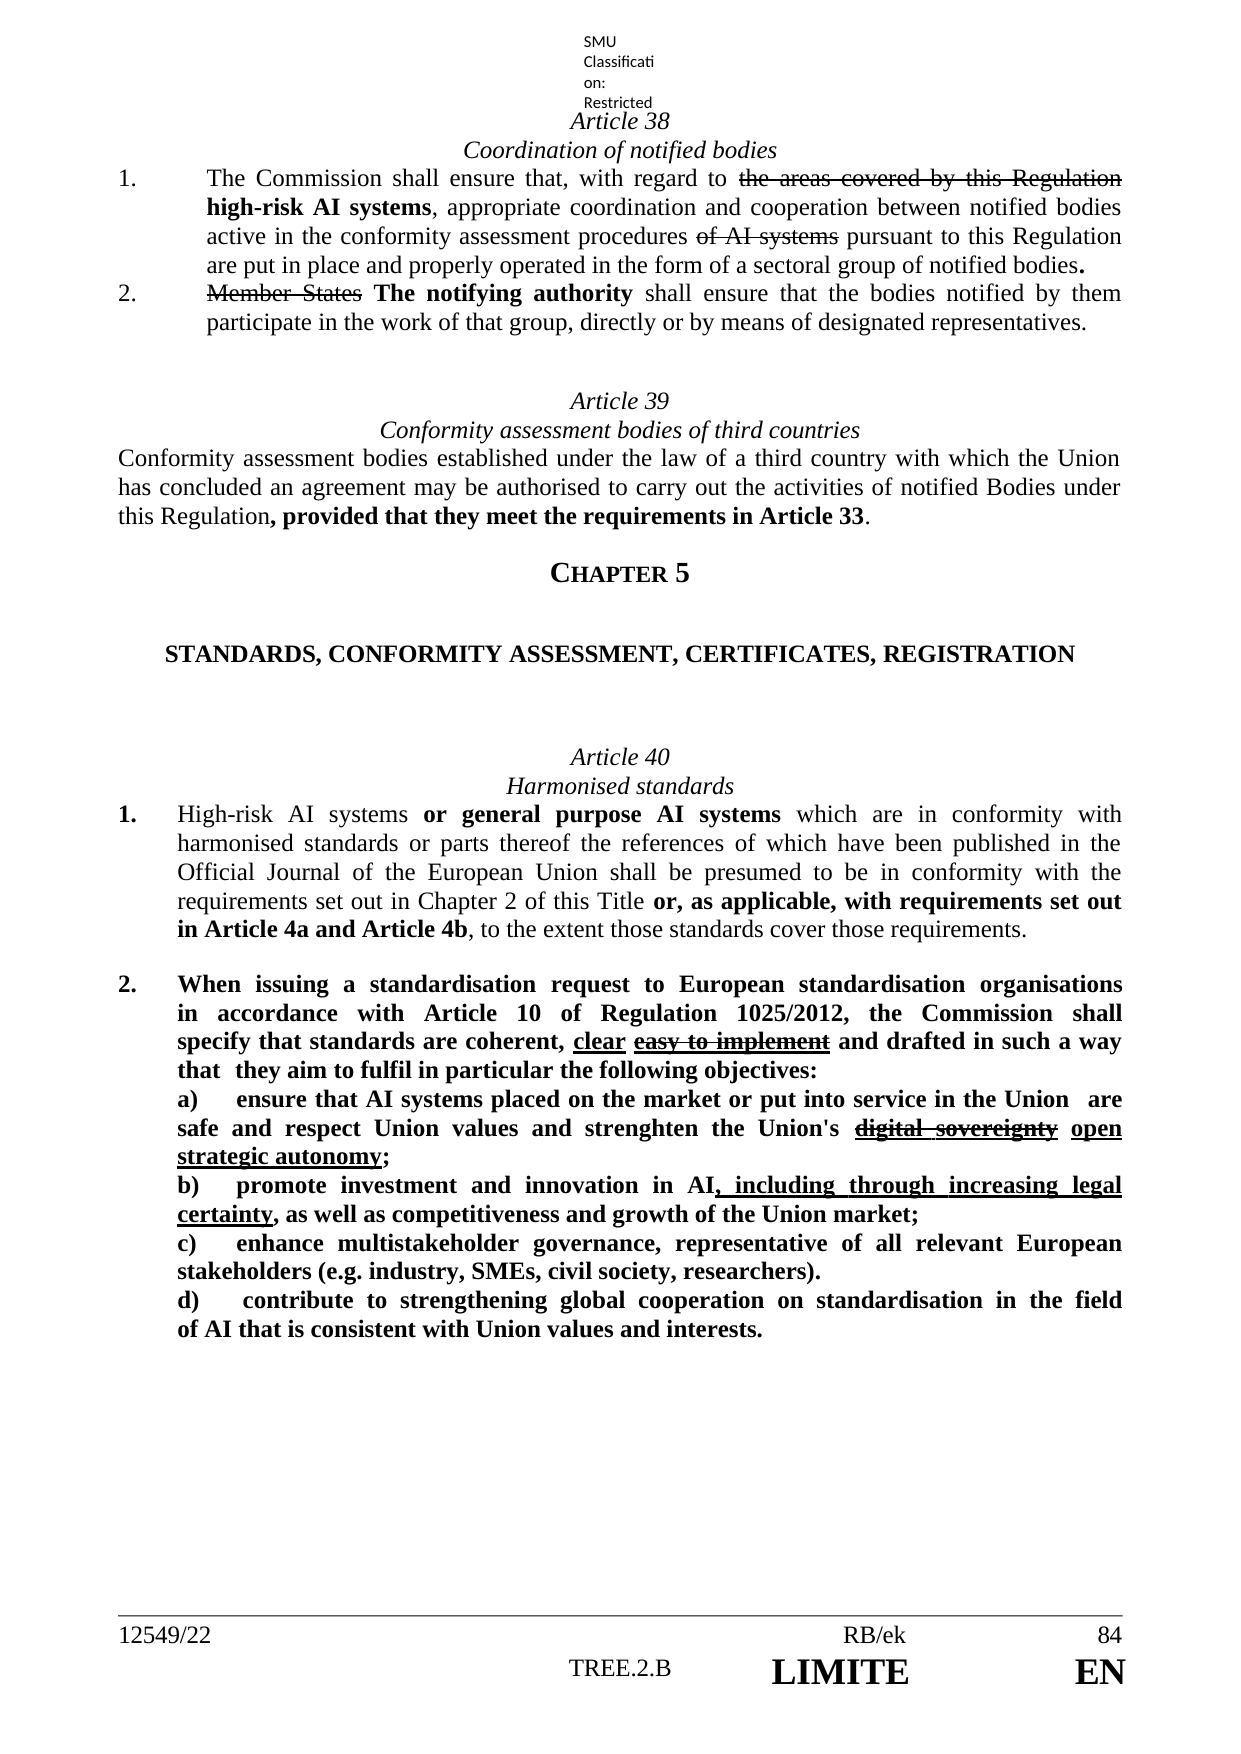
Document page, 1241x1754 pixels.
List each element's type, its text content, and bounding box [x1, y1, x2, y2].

list promote investment and innovation in AI, including through increasing legal certainty, as well as competitiveness and growth of the Union market; [177, 1170, 1123, 1228]
text Article 38 Coordination of notified bodies [463, 106, 801, 163]
text Article 39 [118, 386, 1121, 415]
list enhance multistakeholder governance, representative of all relevant European stakeholders (e.g. industry, SMEs, civil society, researchers). [177, 1228, 1122, 1285]
list Member States The notifying authority shall ensure that the bodies notified by them participate in the work of that group, directly or by means of designated representatives. [118, 278, 1122, 336]
subtitle Chapter 5 [119, 555, 1121, 589]
list contribute to strengthening global cooperation on standardisation in the field of AI that is consistent with Union values and interests. [177, 1285, 1123, 1343]
text Conformity assessment bodies of third countries [118, 415, 1121, 443]
text Conformity assessment bodies established under the law of a third country with which the Union has concluded an agreement may be authorised to carry out the activities of notified Bodies under this Regulation, provided that they meet the requirements in Article 33. [118, 443, 1122, 530]
list ensure that AI systems placed on the market or put into service in the Union are safe and respect Union values and strenghten the Union's digital sovereignty open strategic autonomy; [177, 1084, 1122, 1170]
list When issuing a standardisation request to European standardisation organisations in accordance with Article 10 of Regulation 1025/2012, the Commission shall specify that standards are coherent, clear easy to implement and drafted in such a way that they aim to fulfil in particular the following objectives: [118, 969, 1123, 1084]
list High-risk AI systems or general purpose AI systems which are in conformity with harmonised standards or parts thereof the references of which have been published in the Official Journal of the European Union shall be presumed to be in conformity with the requirements set out in Chapter 2 of this Title or, as applicable, with requirements set out in Article 4a and Article 4b, to the extent those standards cover those requirements. [118, 799, 1122, 943]
text STANDARDS, CONFORMITY ASSESSMENT, CERTIFICATES, REGISTRATION [118, 639, 1121, 668]
text Article 40 Harmonised standards [506, 742, 734, 799]
list The Commission shall ensure that, with regard to the areas covered by this Regulation high-risk AI systems, appropriate coordination and cooperation between notified bodies active in the conformity assessment procedures of AI systems pursuant to this Regulation are put in place and properly operated in the form of a sectoral group of notified bodies. [118, 163, 1122, 278]
